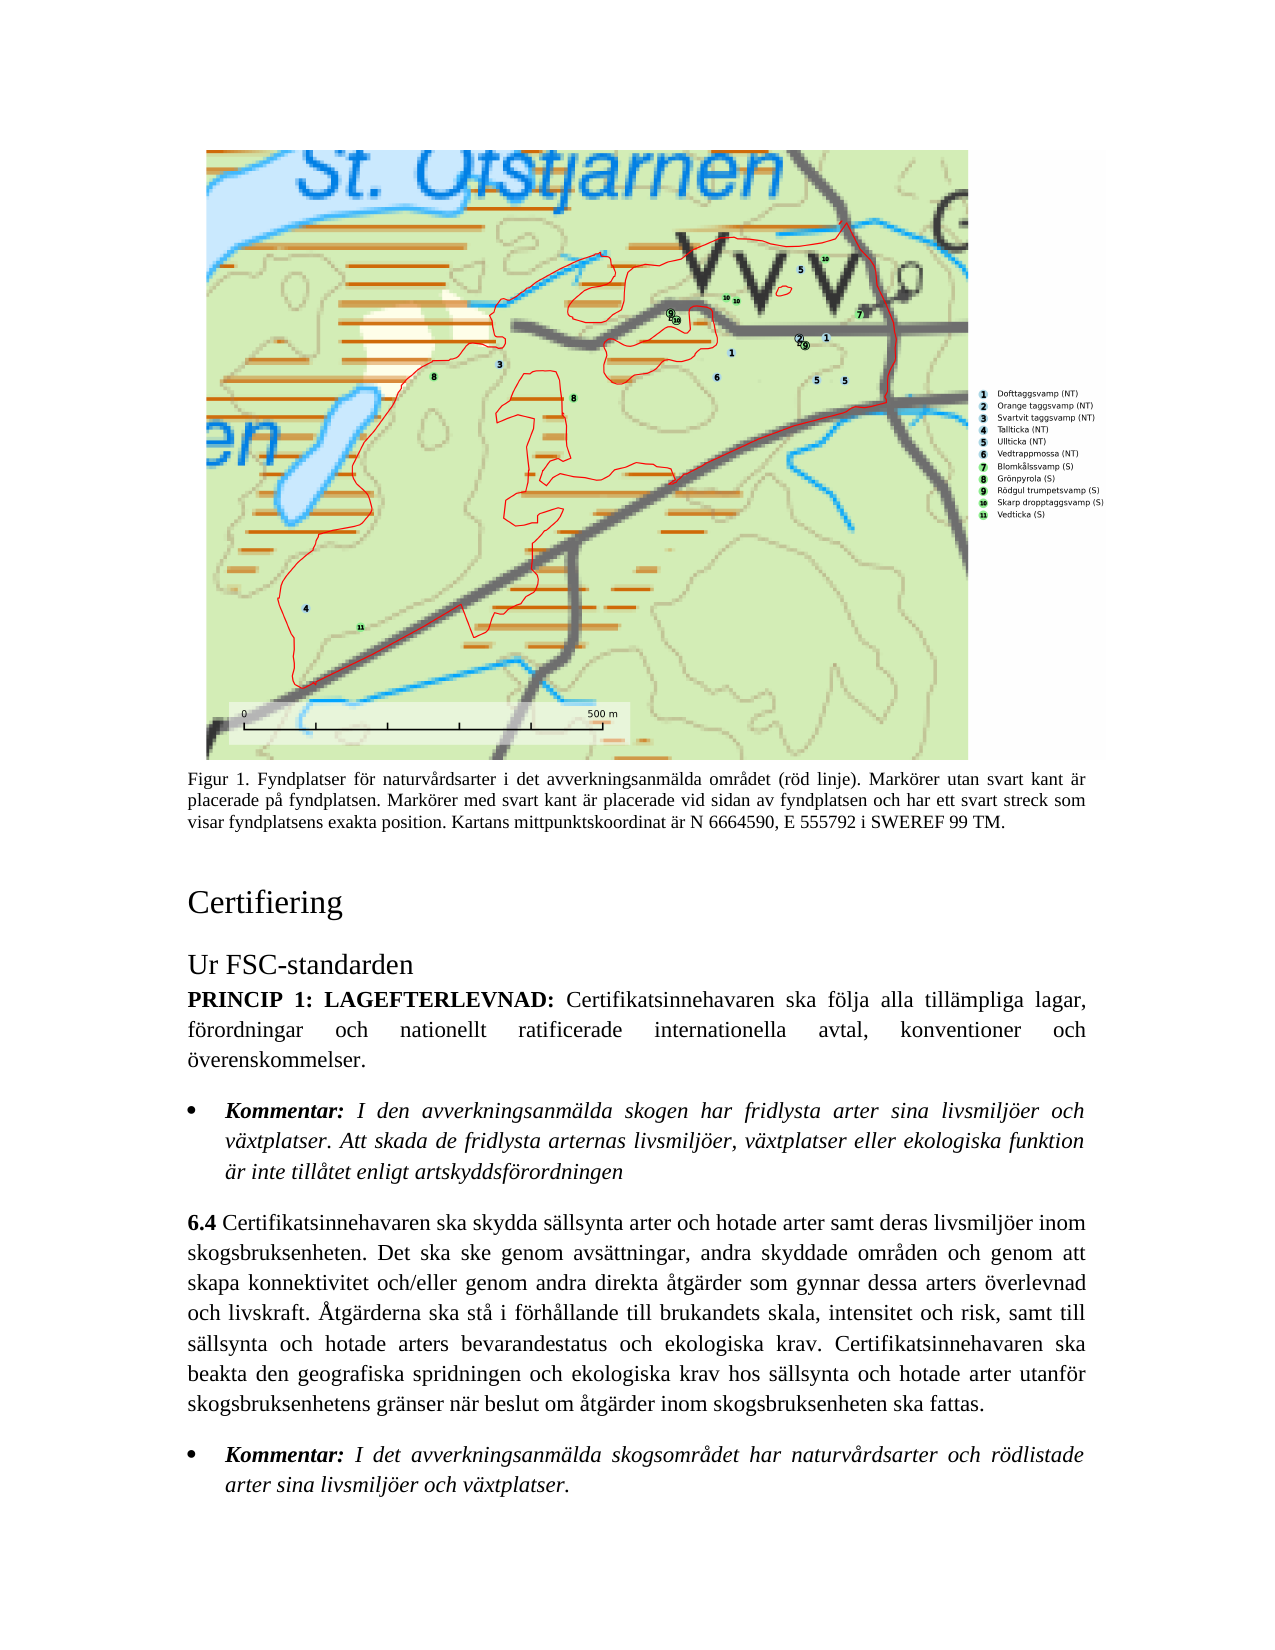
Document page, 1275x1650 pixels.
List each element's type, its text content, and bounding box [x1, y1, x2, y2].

subtitle Certifiering [187, 882, 1087, 921]
text Figur 1. Fyndplatser för naturvårdsarter i det avverkningsanmälda området (röd linje). Markörer utan svart kant är placerade på fyndplatsen. Markörer med svart kant är placerade vid sidan av fyndplatsen och har ett svart streck som visar fyndplatsens exakta position. Kartans mittpunktskoordinat är N 6664590, E 555792 i SWEREF 99 TM. [187, 768, 1087, 832]
text PRINCIP 1: LAGEFTERLEVNAD: Certifikatsinnehavaren ska följa alla tillämpliga lagar, förordningar och nationellt ratificerade internationella avtal, konventioner och överenskommelser. [187, 986, 1087, 1073]
subtitle Ur FSC-standarden [187, 947, 1087, 981]
list Kommentar: I den avverkningsanmälda skogen har fridlysta arter sina livsmiljöer och växtplatser. Att skada de fridlysta arternas livsmiljöer, växtplatser eller ekologiska funktion är inte tillåtet enligt artskyddsförordningen [187, 1097, 1087, 1184]
text 6.4 Certifikatsinnehavaren ska skydda sällsynta arter och hotade arter samt deras livsmiljöer inom skogsbruksenheten. Det ska ske genom avsättningar, andra skyddade områden och genom att skapa konnektivitet och/eller genom andra direkta åtgärder som gynnar dessa arters överlevnad och livskraft. Åtgärderna ska stå i förhållande till brukandets skala, intensitet och risk, samt till sällsynta och hotade arters bevarandestatus och ekologiska krav. Certifikatsinnehavaren ska beakta den geografiska spridningen och ekologiska krav hos sällsynta och hotade arter utanför skogsbruksenhetens gränser när beslut om åtgärder inom skogsbruksenheten ska fattas. [187, 1209, 1087, 1416]
list Kommentar: I det avverkningsanmälda skogsområdet har naturvårdsarter och rödlistade arter sina livsmiljöer och växtplatser. [187, 1441, 1087, 1498]
picture [206, 150, 1107, 760]
